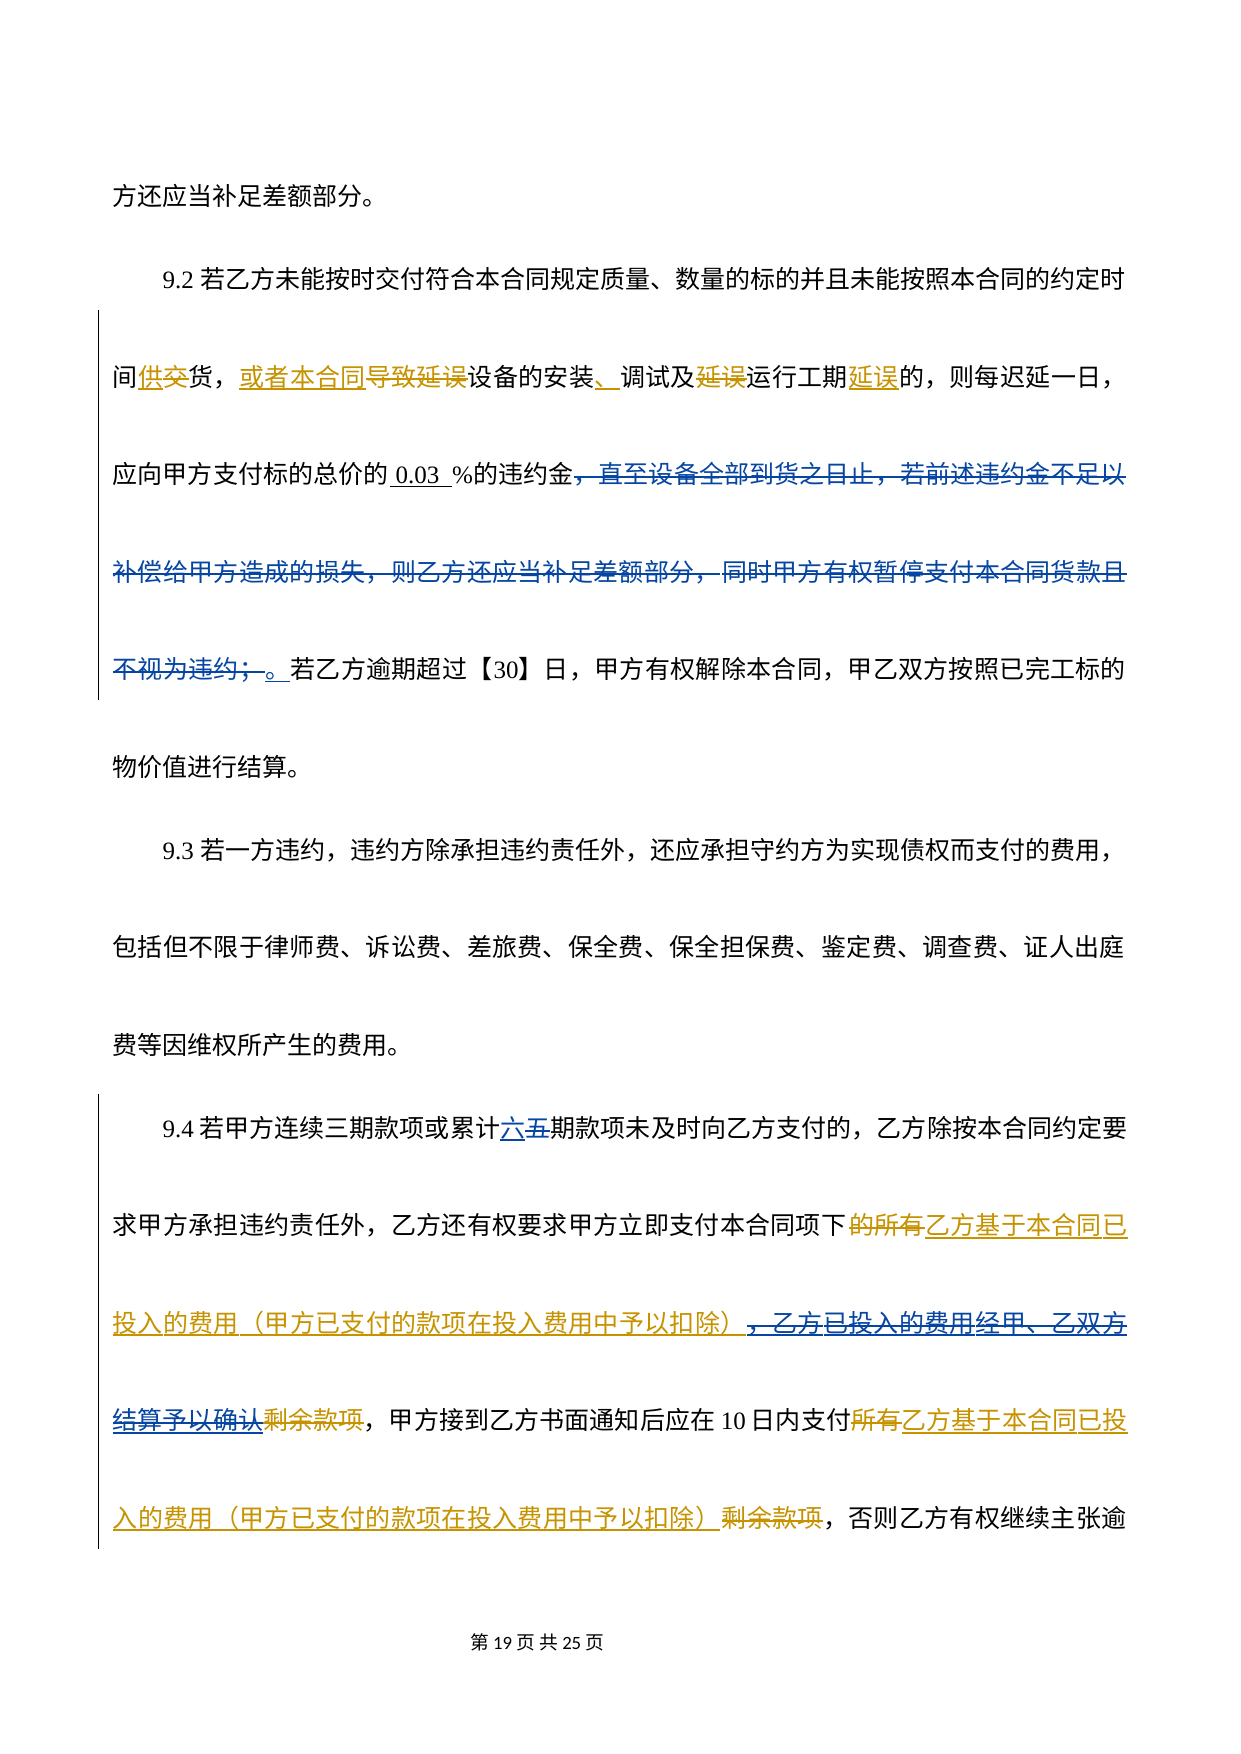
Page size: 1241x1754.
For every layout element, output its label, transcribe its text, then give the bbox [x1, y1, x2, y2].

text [112, 162, 1128, 227]
text 9.2 若乙方未能按时交付符合本合同规定质量、数量的标的并且未能按照本合同的约定时间货，设备的安装调试及运行工期的，则每迟延一日，应向甲方支付标的总价的 0.03 %的违约金若乙方逾期超过【30】日，甲方有权解除本合同，甲乙双方按照已完工标的物价值进行结算。 [112, 245, 1128, 798]
text 9.3 若一方违约，违约方除承担违约责任外，还应承担守约方为实现债权而支付的费用，包括但不限于律师费、诉讼费、差旅费、保全费、保全担保费、鉴定费、调查费、证人出庭费等因维权所产生的费用。 [112, 816, 1128, 1076]
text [112, 1094, 1128, 1549]
